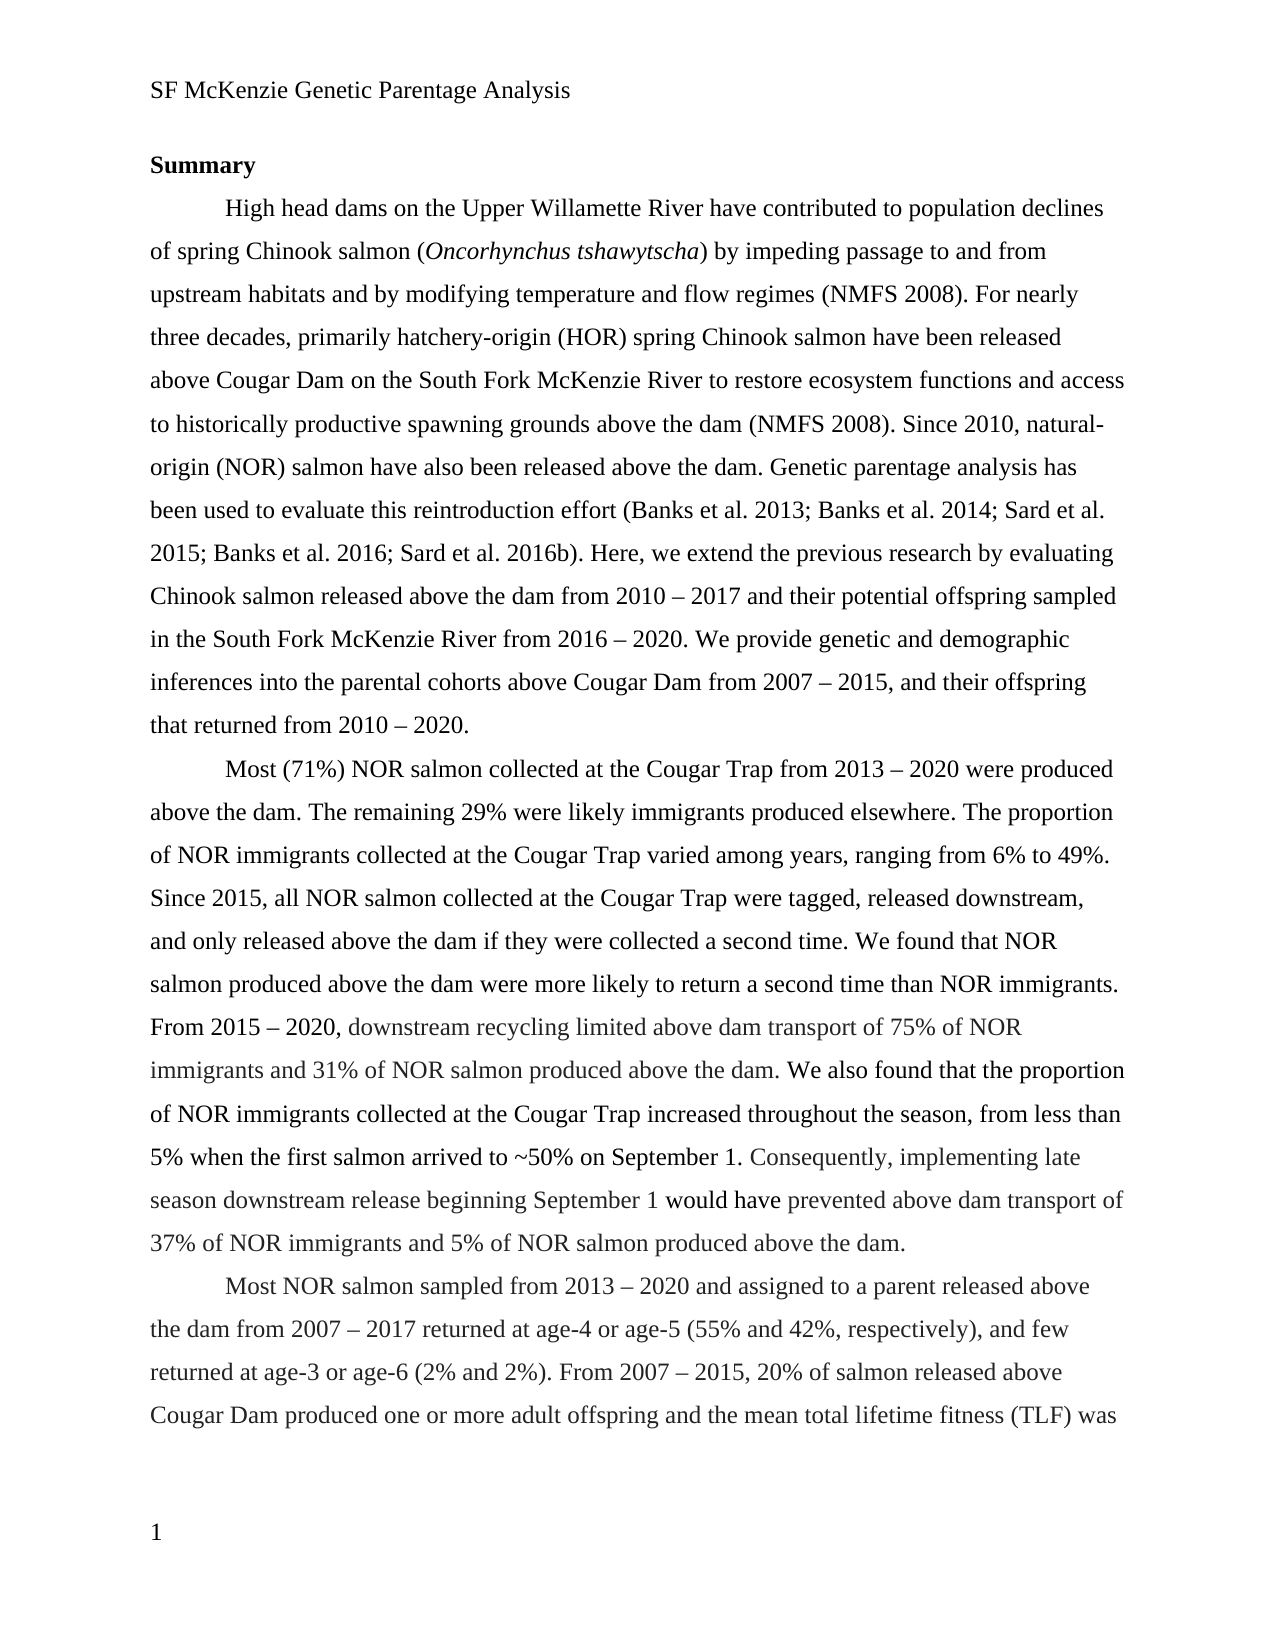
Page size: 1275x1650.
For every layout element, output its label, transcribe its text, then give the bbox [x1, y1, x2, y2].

text Most (71%) NOR salmon collected at the Cougar Trap from 2013 – 2020 were produced above the dam. The remaining 29% were likely immigrants produced elsewhere. The proportion of NOR immigrants collected at the Cougar Trap varied among years, ranging from 6% to 49%. Since 2015, all NOR salmon collected at the Cougar Trap were tagged, released downstream, and only released above the dam if they were collected a second time. We found that NOR salmon produced above the dam were more likely to return a second time than NOR immigrants. From 2015 – 2020, downstream recycling limited above dam transport of 75% of NOR immigrants and 31% of NOR salmon produced above the dam. We also found that the proportion of NOR immigrants collected at the Cougar Trap increased throughout the season, from less than 5% when the first salmon arrived to ~50% on September 1. Consequently, implementing late season downstream release beginning September 1 would have prevented above dam transport of 37% of NOR immigrants and 5% of NOR salmon produced above the dam. [150, 754, 1125, 1257]
text High head dams on the Upper Willamette River have contributed to population declines of spring Chinook salmon (Oncorhynchus tshawytscha) by impeding passage to and from upstream habitats and by modifying temperature and flow regimes (NMFS 2008). For nearly three decades, primarily hatchery-origin (HOR) spring Chinook salmon have been released above Cougar Dam on the South Fork McKenzie River to restore ecosystem functions and access to historically productive spawning grounds above the dam (NMFS 2008). Since 2010, natural-origin (NOR) salmon have also been released above the dam. Genetic parentage analysis has been used to evaluate this reintroduction effort (Banks et al. 2013; Banks et al. 2014; Sard et al. 2015; Banks et al. 2016; Sard et al. 2016b). Here, we extend the previous research by evaluating Chinook salmon released above the dam from 2010 – 2017 and their potential offspring sampled in the South Fork McKenzie River from 2016 – 2020. We provide genetic and demographic inferences into the parental cohorts above Cougar Dam from 2007 – 2015, and their offspring that returned from 2010 – 2020. [150, 193, 1125, 739]
text Summary [150, 150, 1125, 179]
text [150, 1271, 1125, 1429]
